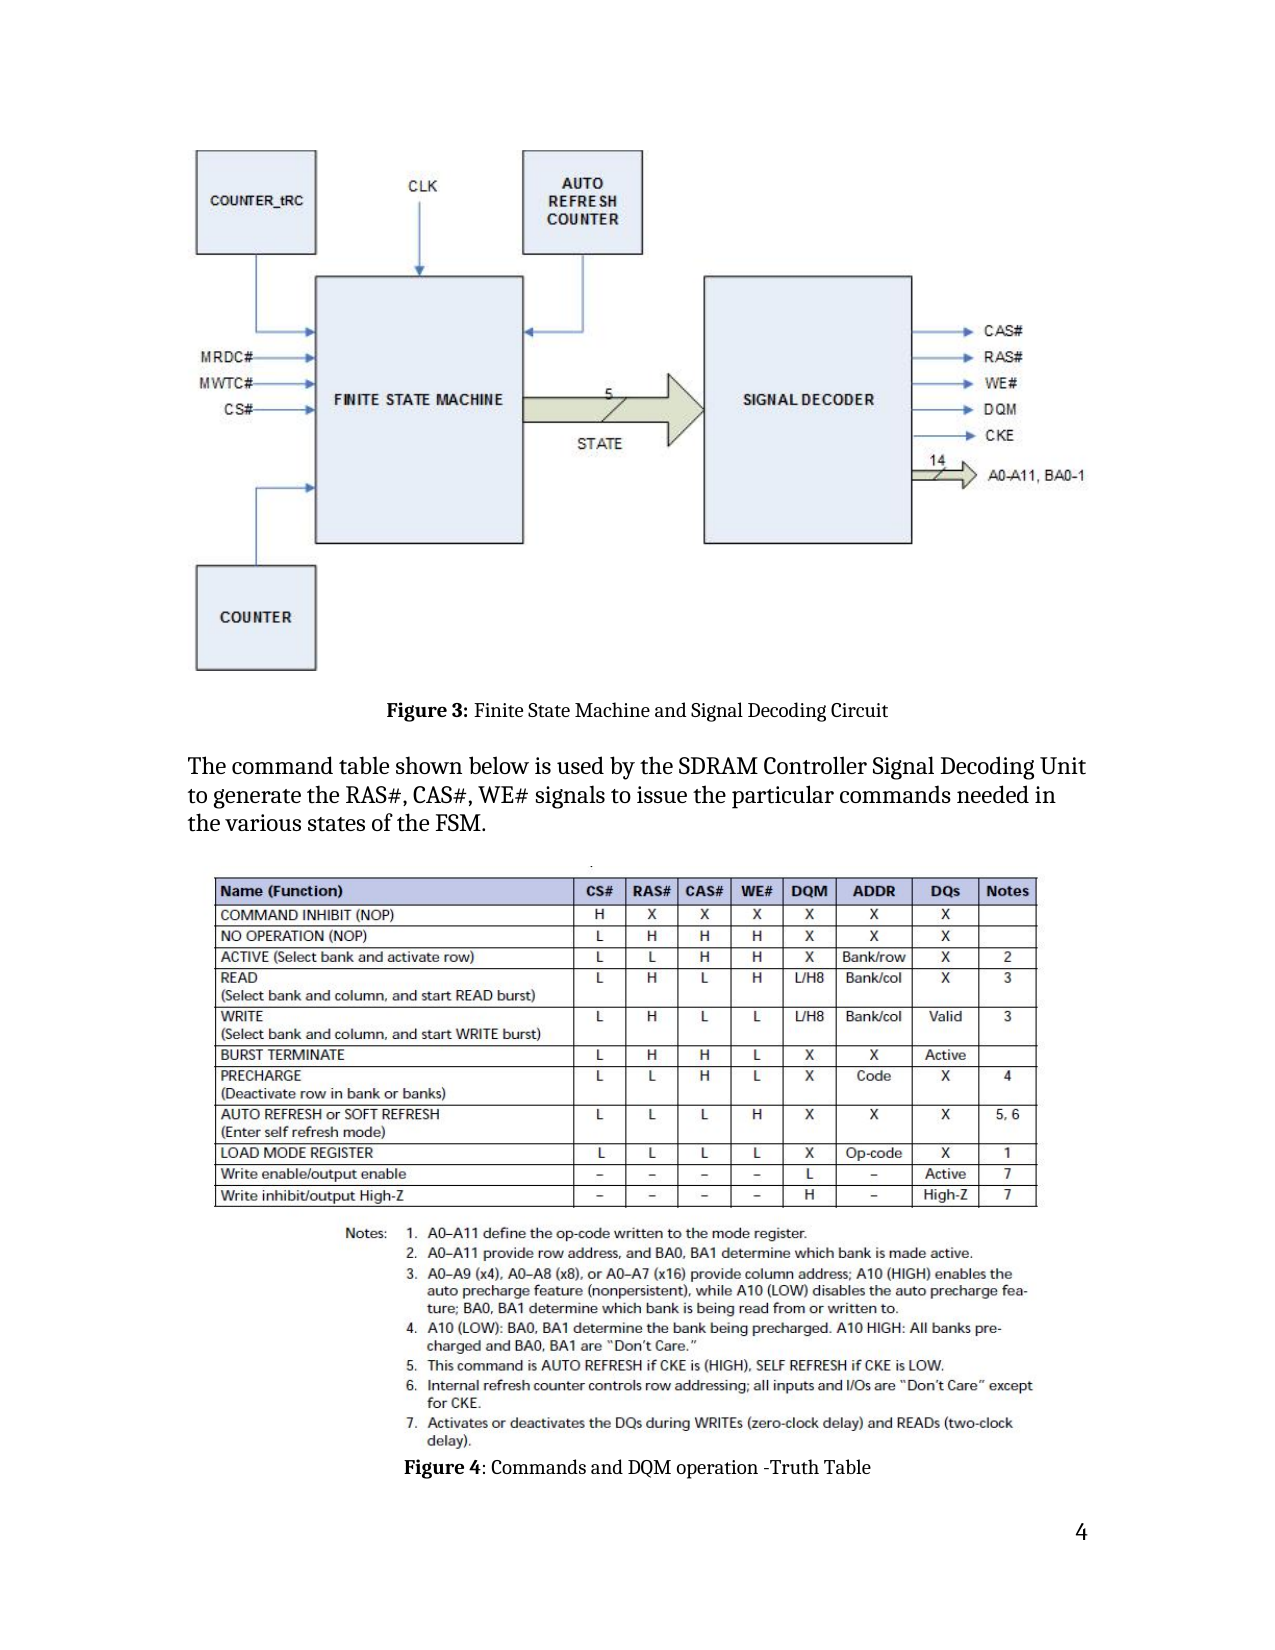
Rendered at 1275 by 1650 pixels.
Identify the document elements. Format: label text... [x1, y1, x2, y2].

text Figure 3: Finite State Machine and Signal Decoding Circuit [187, 699, 1087, 723]
text Figure 4: Commands and DQM operation -Truth Table [187, 1455, 1087, 1479]
picture [187, 150, 1094, 671]
text The command table shown below is used by the SDRAM Controller Signal Decoding Unit to generate the RAS#, CAS#, WE# signals to issue the particular commands needed in the various states of the FSM. [187, 752, 1087, 838]
picture [187, 866, 1071, 1456]
